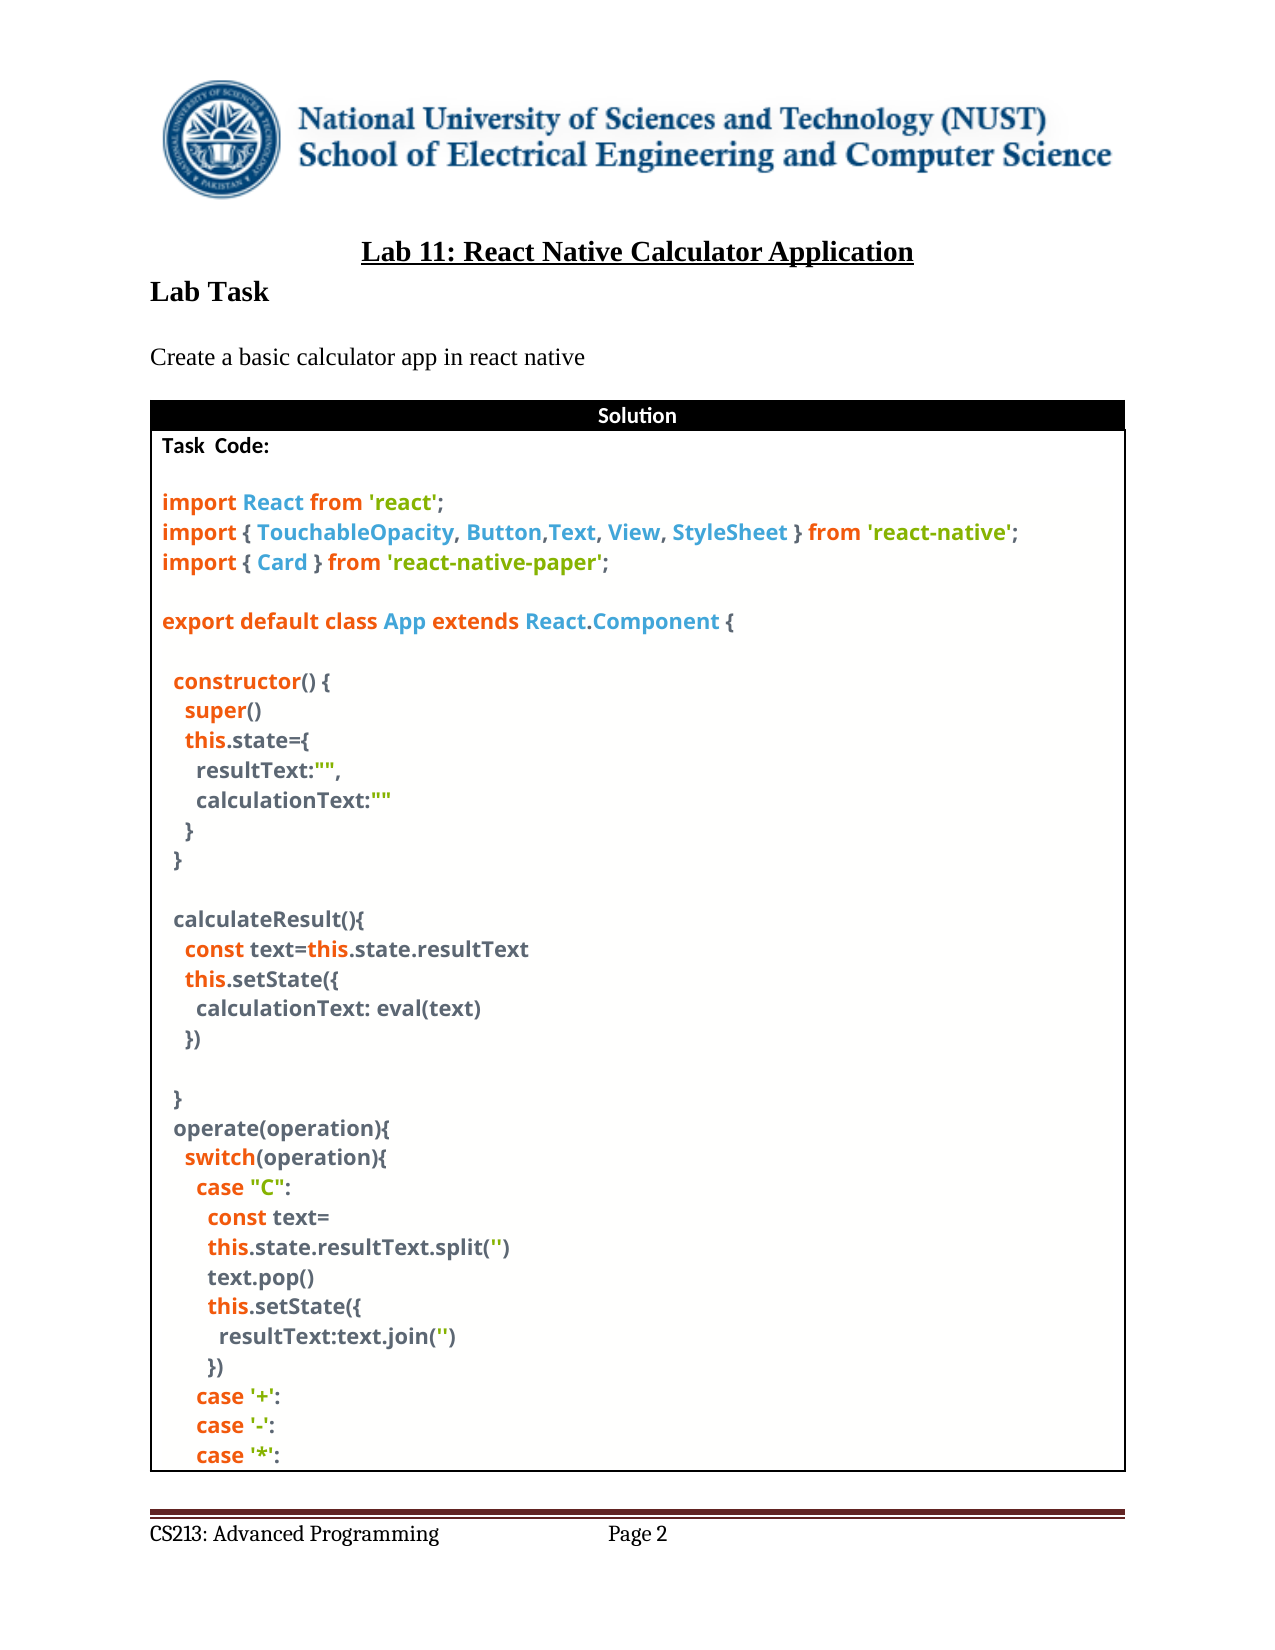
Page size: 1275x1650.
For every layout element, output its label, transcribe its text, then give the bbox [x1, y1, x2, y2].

subtitle Lab 11: React Native Calculator Application [150, 234, 1125, 268]
table_header Solution [151, 401, 1124, 429]
text Lab Task [150, 274, 1125, 308]
picture [150, 75, 1125, 210]
text Create a basic calculator app in react native [150, 342, 1125, 371]
